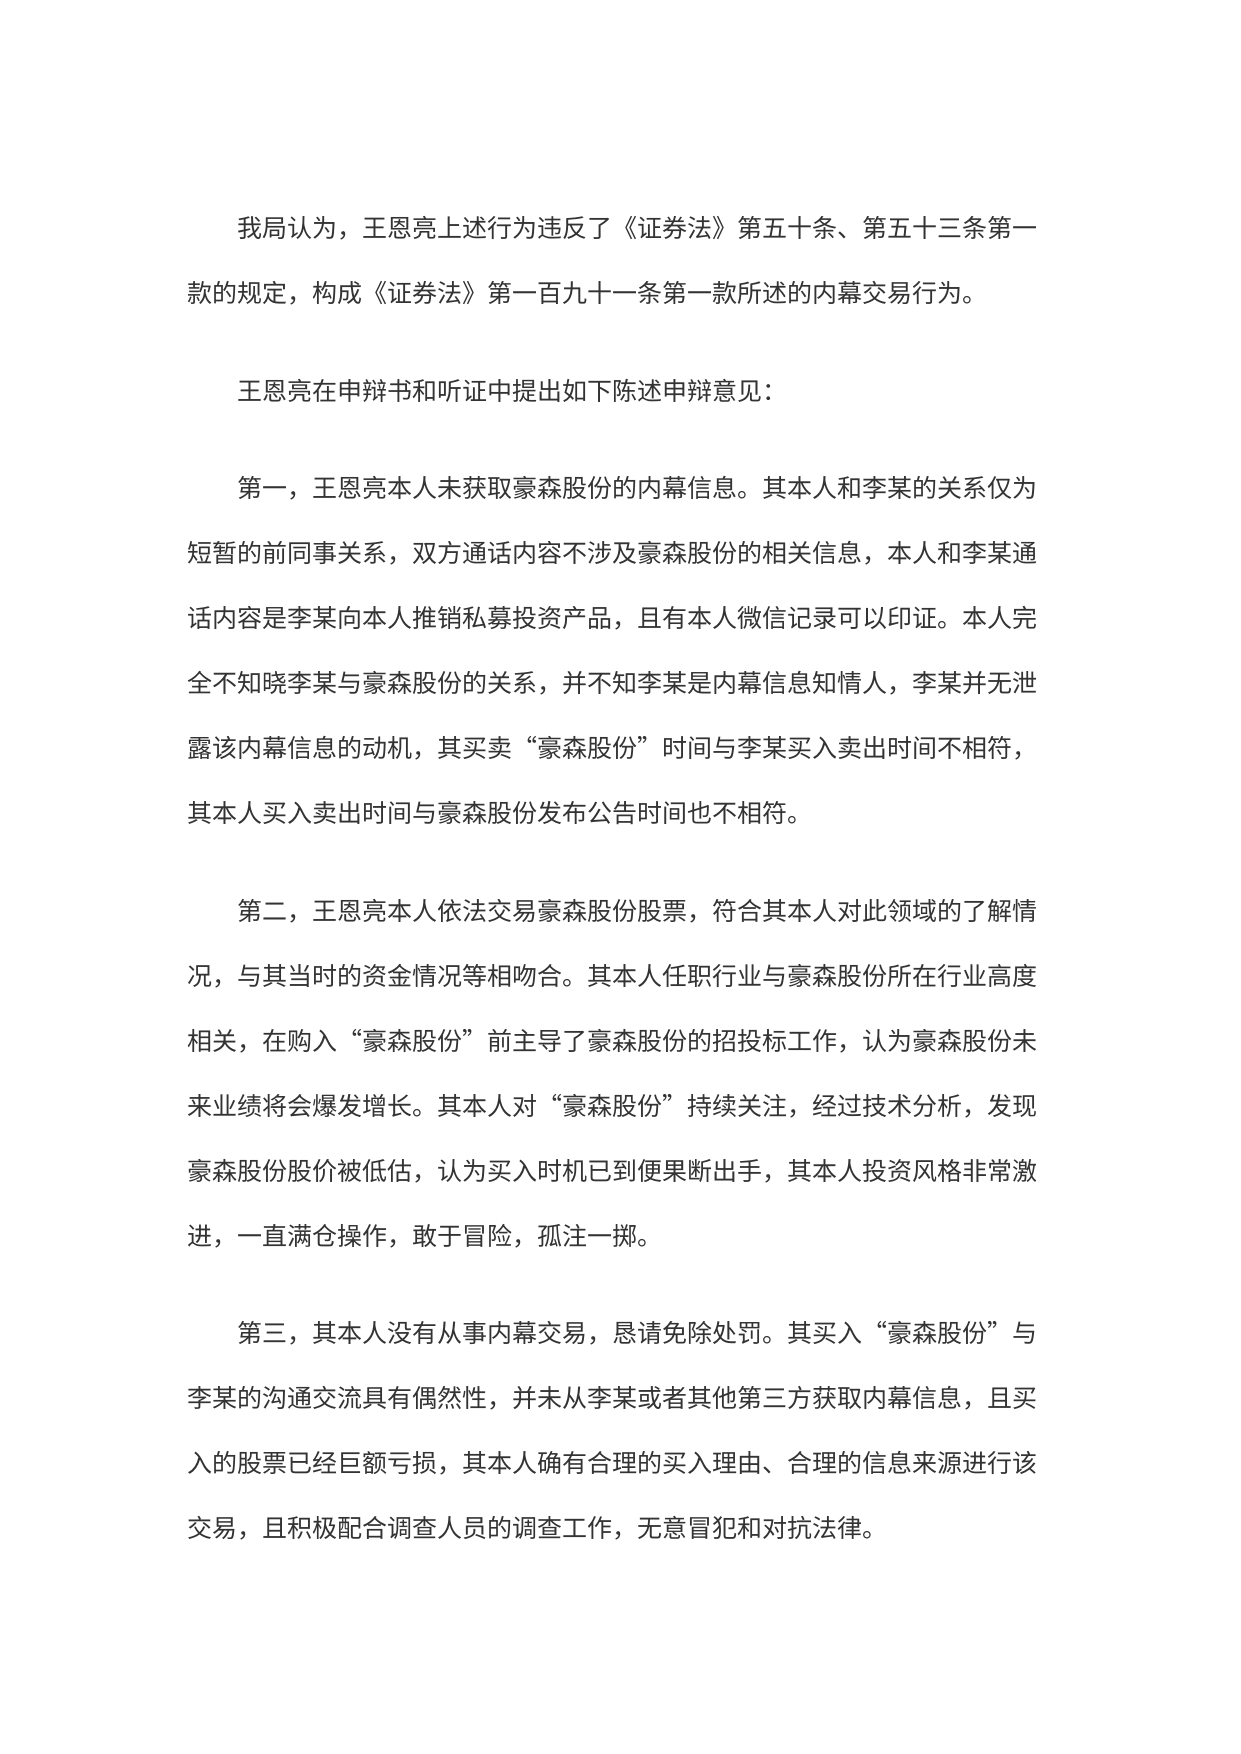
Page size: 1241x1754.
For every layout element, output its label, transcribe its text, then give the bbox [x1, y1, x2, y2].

text 第二，王恩亮本人依法交易豪森股份股票，符合其本人对此领域的了解情况，与其当时的资金情况等相吻合。其本人任职行业与豪森股份所在行业高度相关，在购入“豪森股份”前主导了豪森股份的招投标工作，认为豪森股份未来业绩将会爆发增长。其本人对“豪森股份”持续关注，经过技术分析，发现豪森股份股价被低估，认为买入时机已到便果断出手，其本人投资风格非常激进，一直满仓操作，敢于冒险，孤注一掷。 [187, 877, 1053, 1267]
text 我局认为，王恩亮上述行为违反了《证券法》第五十条、第五十三条第一款的规定，构成《证券法》第一百九十一条第一款所述的内幕交易行为。 [187, 194, 1053, 324]
text 王恩亮在申辩书和听证中提出如下陈述申辩意见： [187, 357, 1053, 422]
text 第一，王恩亮本人未获取豪森股份的内幕信息。其本人和李某的关系仅为短暂的前同事关系，双方通话内容不涉及豪森股份的相关信息，本人和李某通话内容是李某向本人推销私募投资产品，且有本人微信记录可以印证。本人完全不知晓李某与豪森股份的关系，并不知李某是内幕信息知情人，李某并无泄露该内幕信息的动机，其买卖“豪森股份”时间与李某买入卖出时间不相符，其本人买入卖出时间与豪森股份发布公告时间也不相符。 [187, 454, 1053, 844]
text 第三，其本人没有从事内幕交易，恳请免除处罚。其买入“豪森股份”与李某的沟通交流具有偶然性，并未从李某或者其他第三方获取内幕信息，且买入的股票已经巨额亏损，其本人确有合理的买入理由、合理的信息来源进行该交易，且积极配合调查人员的调查工作，无意冒犯和对抗法律。 [187, 1299, 1053, 1559]
